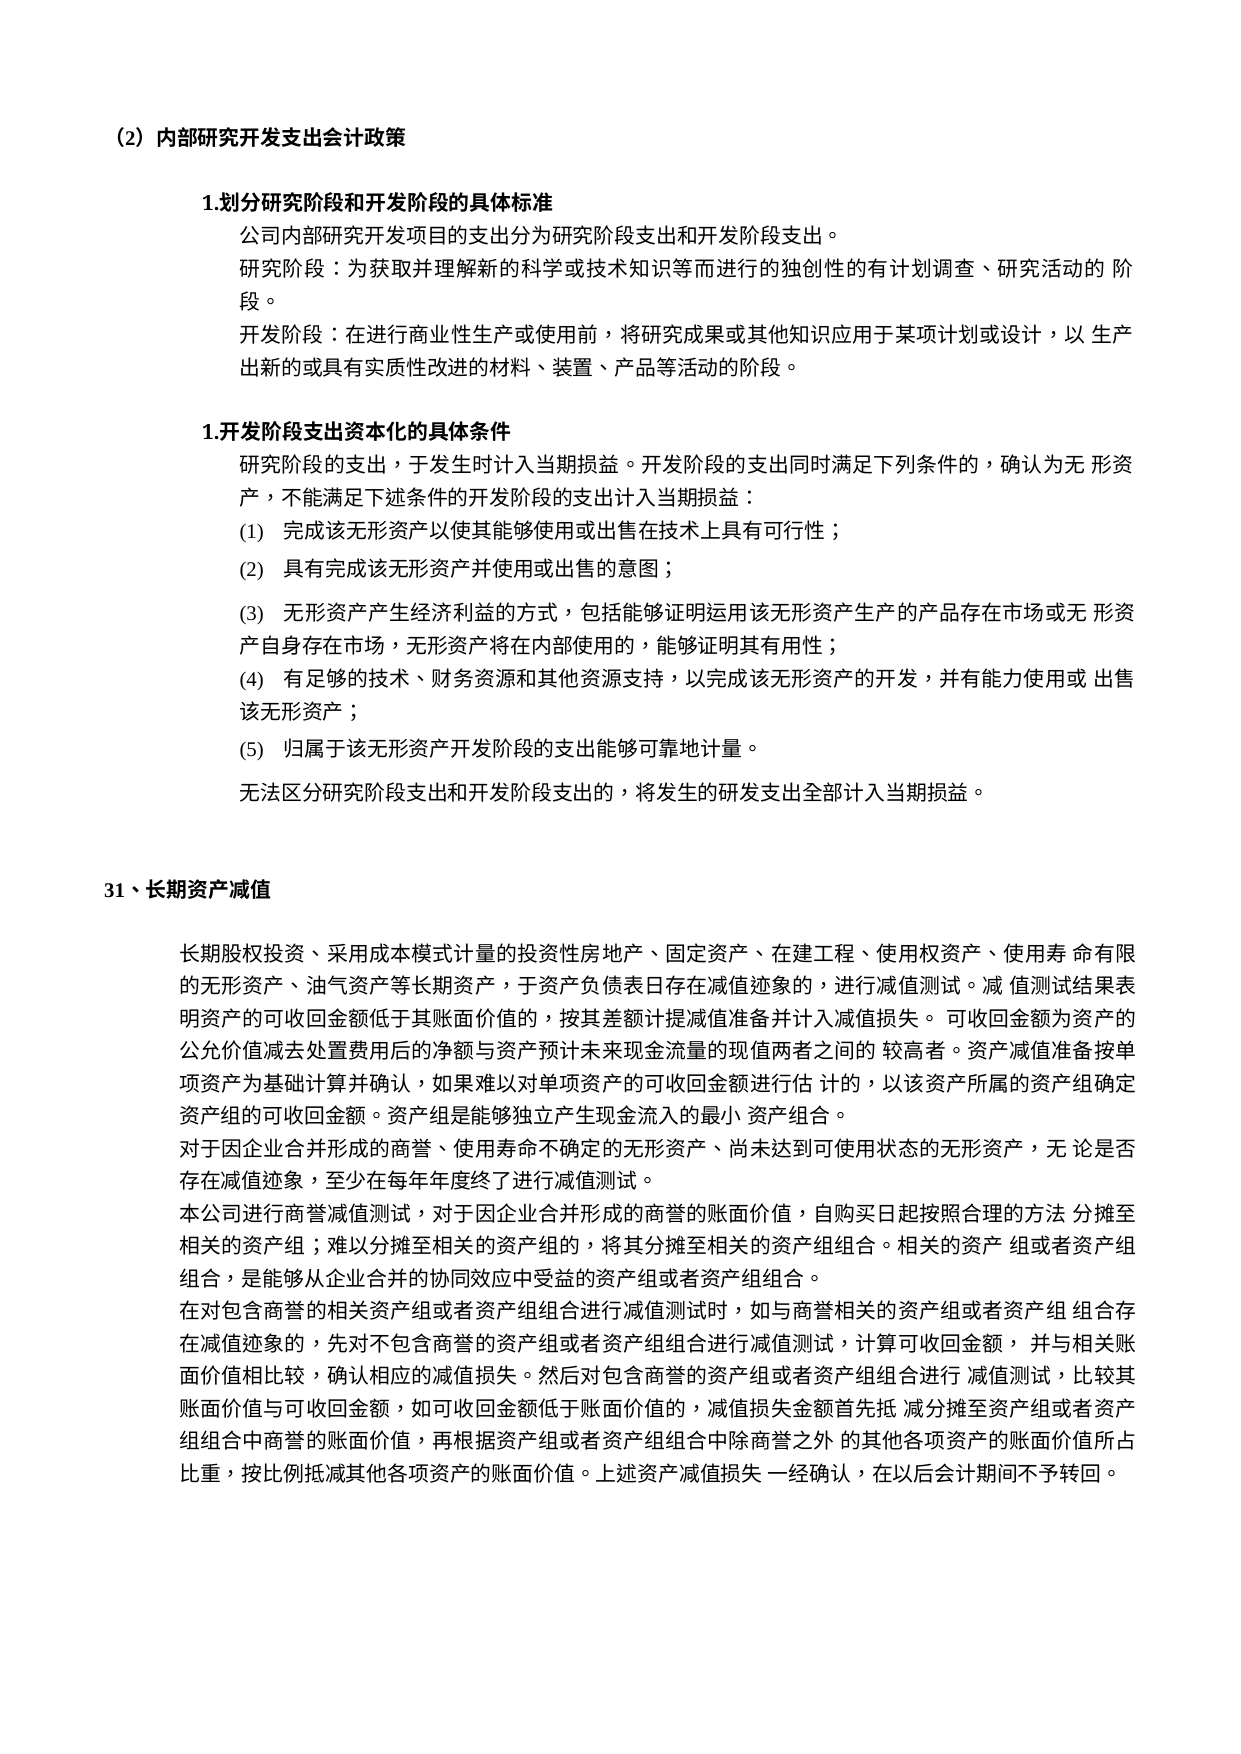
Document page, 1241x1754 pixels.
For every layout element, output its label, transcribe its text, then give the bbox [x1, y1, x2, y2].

subtitle （2）内部研究开发支出会计政策 [104, 119, 1136, 152]
list 完成该无形资产以使其能够使用或出售在技术上具有可行性； [239, 512, 1136, 546]
text 1.开发阶段支出资本化的具体条件 [104, 413, 1136, 446]
text 在对包含商誉的相关资产组或者资产组组合进行减值测试时，如与商誉相关的资产组或者资产组 组合存在减值迹象的，先对不包含商誉的资产组或者资产组组合进行减值测试，计算可收回金额， 并与相关账面价值相比较，确认相应的减值损失。然后对包含商誉的资产组或者资产组组合进行 减值测试，比较其账面价值与可收回金额，如可收回金额低于账面价值的，减值损失金额首先抵 减分摊至资产组或者资产组组合中商誉的账面价值，再根据资产组或者资产组组合中除商誉之外 的其他各项资产的账面价值所占比重，按比例抵减其他各项资产的账面价值。上述资产减值损失 一经确认，在以后会计期间不予转回。 [179, 1293, 1136, 1488]
text 研究阶段：为获取并理解新的科学或技术知识等而进行的独创性的有计划调查、研究活动的 阶段。 [239, 250, 1136, 316]
list 具有完成该无形资产并使用或出售的意图； [239, 554, 1136, 582]
text 研究阶段的支出，于发生时计入当期损益。开发阶段的支出同时满足下列条件的，确认为无 形资产，不能满足下述条件的开发阶段的支出计入当期损益： [239, 446, 1136, 512]
subtitle 1.划分研究阶段和开发阶段的具体标准 [104, 184, 1136, 217]
list 无形资产产生经济利益的方式，包括能够证明运用该无形资产生产的产品存在市场或无 形资产自身存在市场，无形资产将在内部使用的，能够证明其有用性； [239, 593, 1136, 660]
text 公司内部研究开发项目的支出分为研究阶段支出和开发阶段支出。 [239, 217, 1136, 250]
text 长期股权投资、采用成本模式计量的投资性房地产、固定资产、在建工程、使用权资产、使用寿 命有限的无形资产、油气资产等长期资产，于资产负债表日存在减值迹象的，进行减值测试。减 值测试结果表明资产的可收回金额低于其账面价值的，按其差额计提减值准备并计入减值损失。 可收回金额为资产的公允价值减去处置费用后的净额与资产预计未来现金流量的现值两者之间的 较高者。资产减值准备按单项资产为基础计算并确认，如果难以对单项资产的可收回金额进行估 计的，以该资产所属的资产组确定资产组的可收回金额。资产组是能够独立产生现金流入的最小 资产组合。 [179, 935, 1136, 1130]
list 有足够的技术、财务资源和其他资源支持，以完成该无形资产的开发，并有能力使用或 出售该无形资产； [239, 660, 1136, 726]
subtitle 31、长期资产减值 [104, 871, 1136, 904]
text 本公司进行商誉减值测试，对于因企业合并形成的商誉的账面价值，自购买日起按照合理的方法 分摊至相关的资产组；难以分摊至相关的资产组的，将其分摊至相关的资产组组合。相关的资产 组或者资产组组合，是能够从企业合并的协同效应中受益的资产组或者资产组组合。 [179, 1195, 1136, 1293]
text 无法区分研究阶段支出和开发阶段支出的，将发生的研发支出全部计入当期损益。 [239, 774, 1136, 807]
text 开发阶段：在进行商业性生产或使用前，将研究成果或其他知识应用于某项计划或设计，以 生产出新的或具有实质性改进的材料、装置、产品等活动的阶段。 [239, 316, 1136, 382]
list 归属于该无形资产开发阶段的支出能够可靠地计量。 [239, 734, 1136, 763]
text 对于因企业合并形成的商誉、使用寿命不确定的无形资产、尚未达到可使用状态的无形资产，无 论是否存在减值迹象，至少在每年年度终了进行减值测试。 [179, 1130, 1136, 1195]
